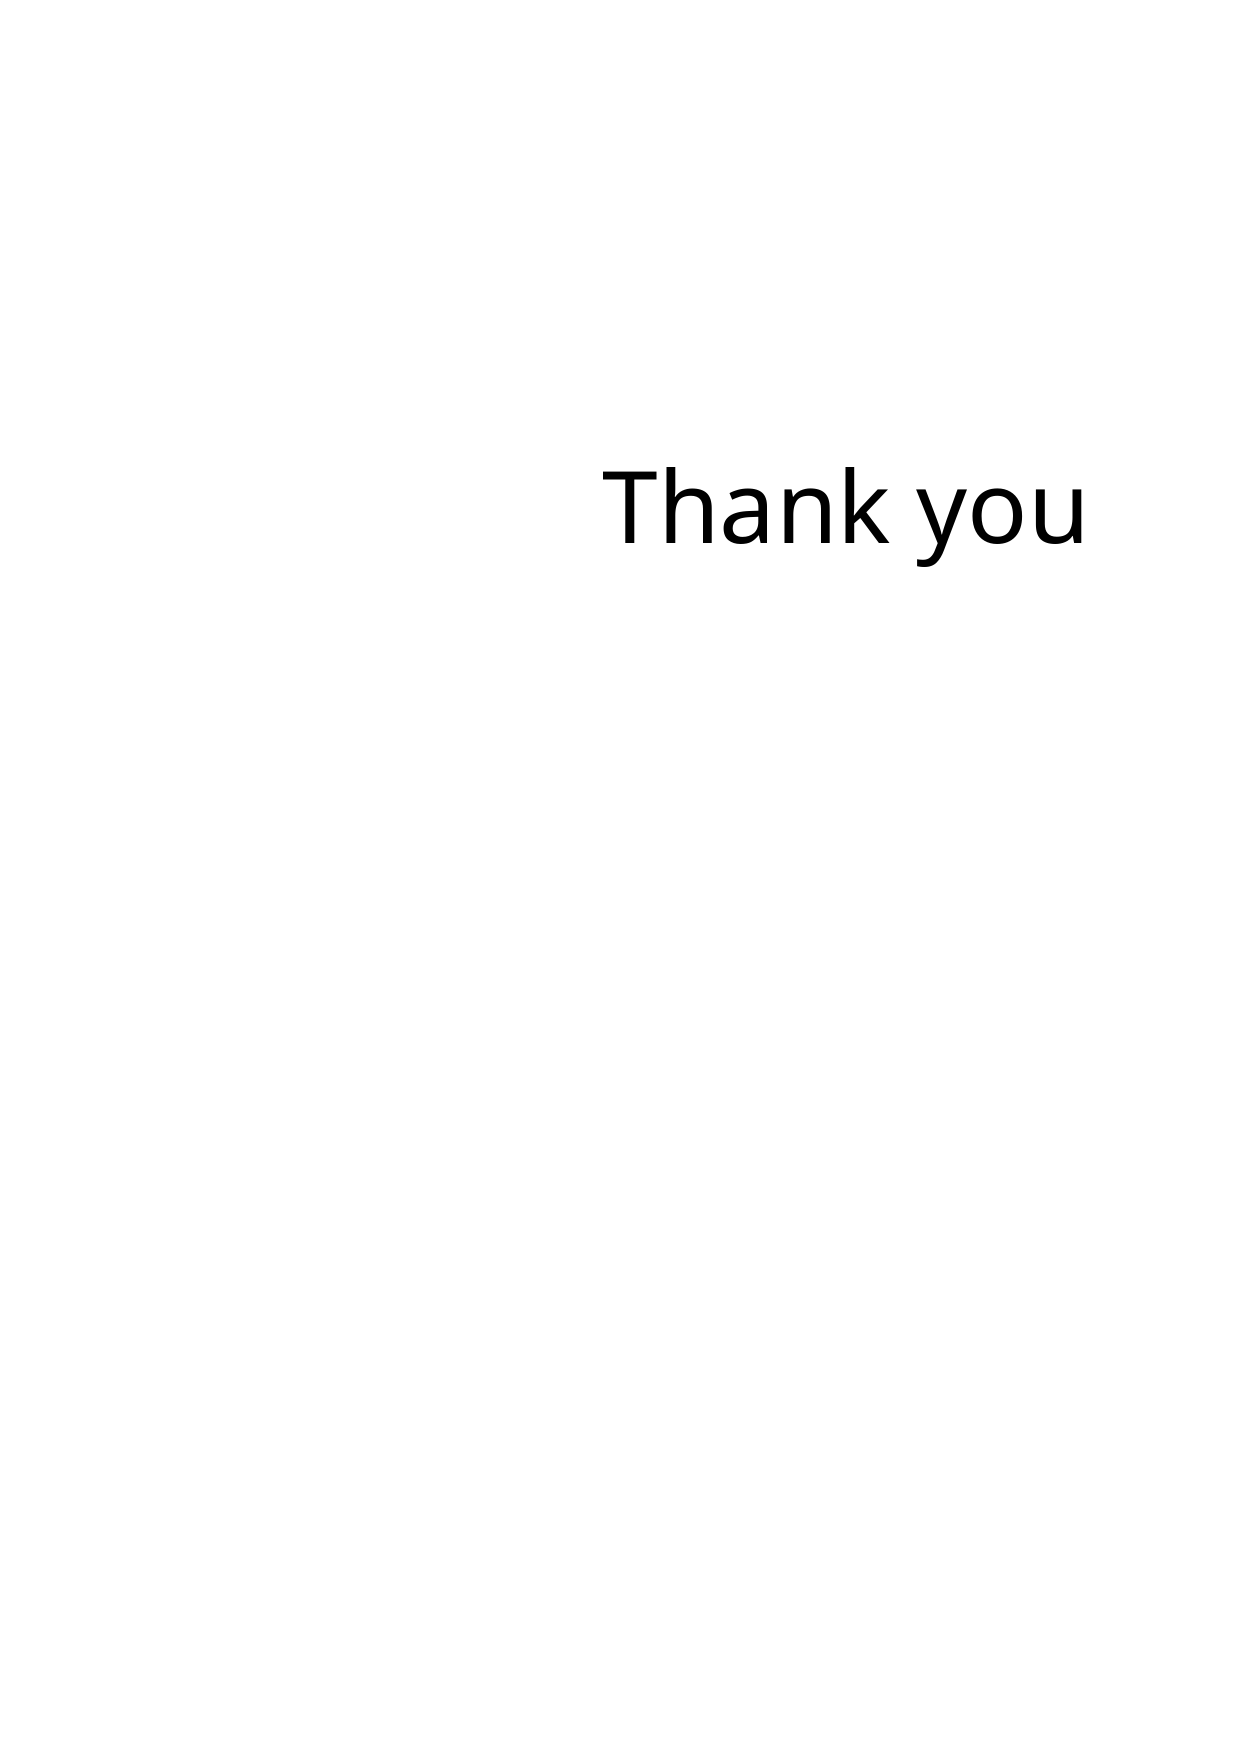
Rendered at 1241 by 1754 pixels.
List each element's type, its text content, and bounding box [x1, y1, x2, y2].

text Thank you [150, 437, 1090, 573]
